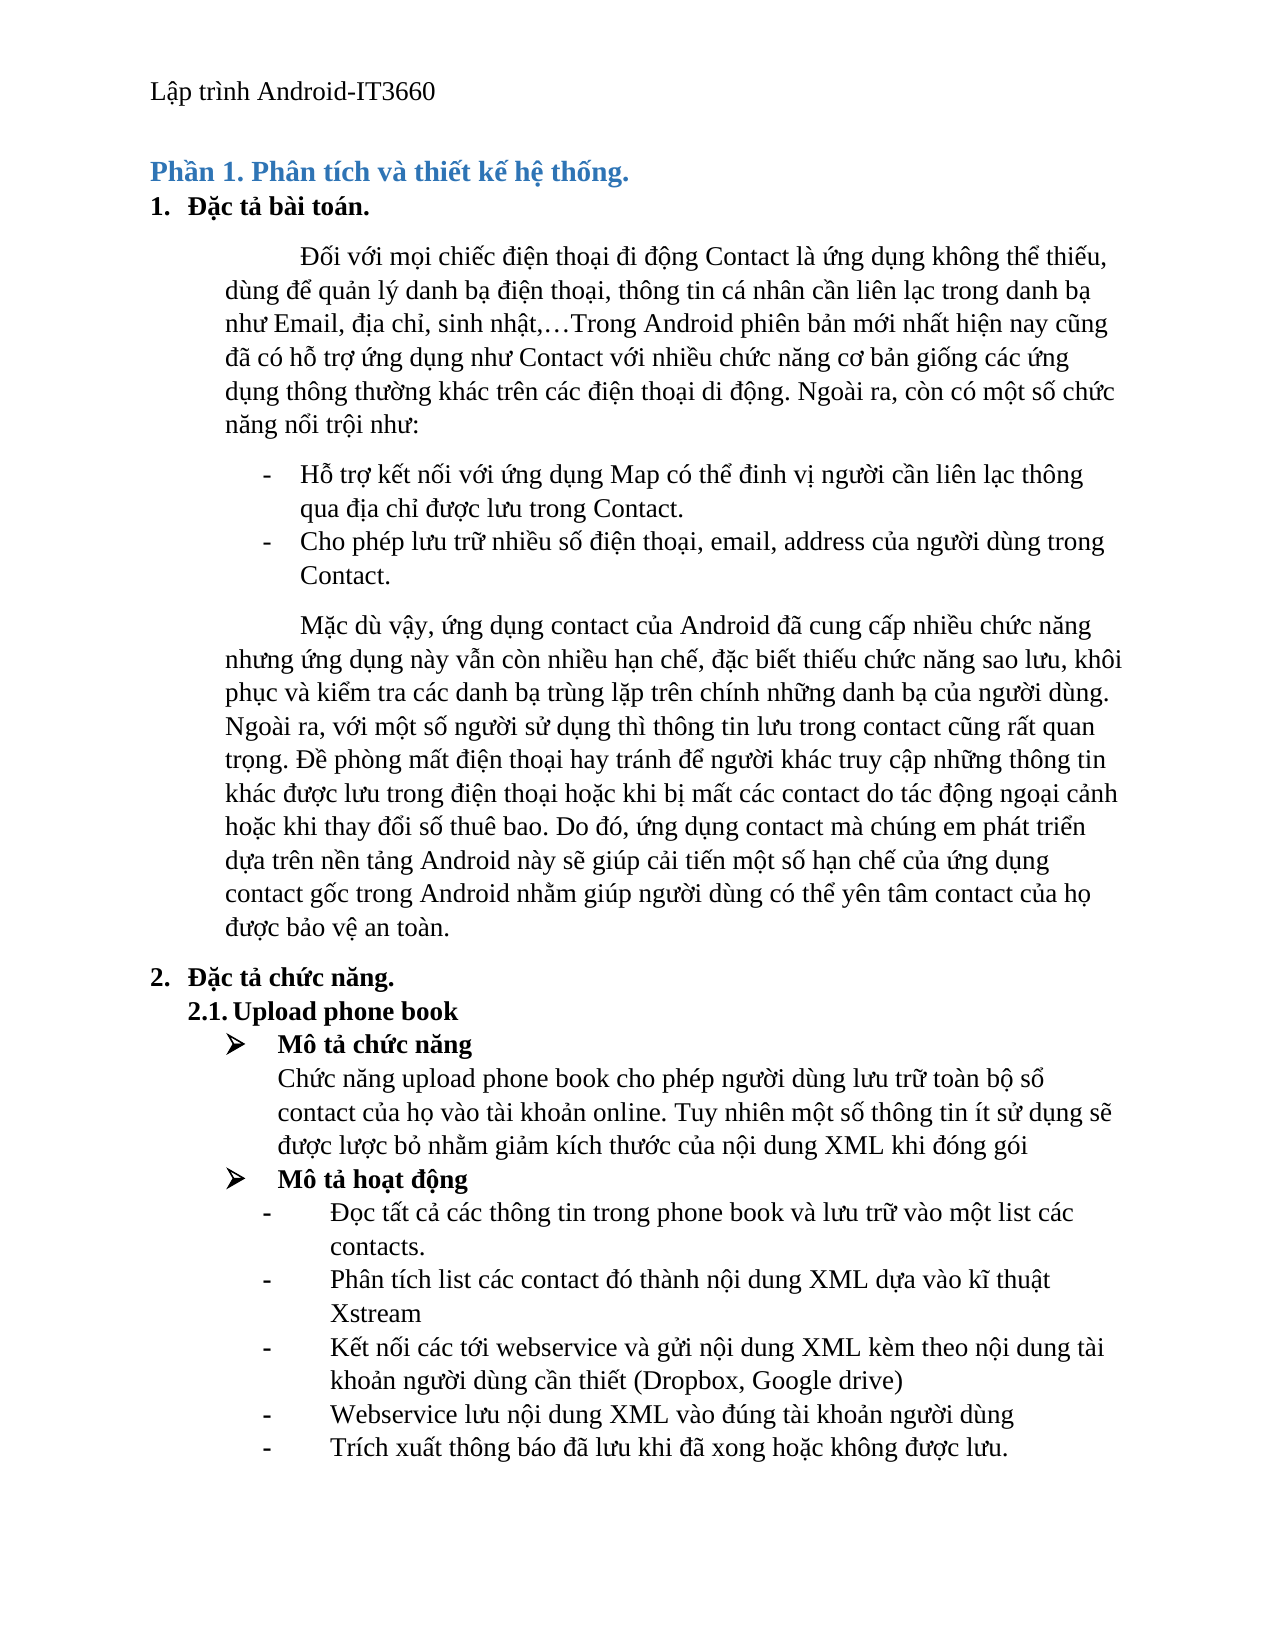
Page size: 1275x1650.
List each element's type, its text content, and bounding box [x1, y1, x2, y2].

list Mô tả hoạt động [225, 1163, 1125, 1194]
text Mặc dù vậy, ứng dụng contact của Android đã cung cấp nhiều chức năng nhưng ứng dụng này vẫn còn nhiều hạn chế, đặc biết thiếu chức năng sao lưu, khôi phục và kiểm tra các danh bạ trùng lặp trên chính những danh bạ của người dùng. Ngoài ra, với một số người sử dụng thì thông tin lưu trong contact cũng rất quan trọng. Đề phòng mất điện thoại hay tránh để người khác truy cập những thông tin khác được lưu trong điện thoại hoặc khi bị mất các contact do tác động ngoại cảnh hoặc khi thay đổi số thuê bao. Do đó, ứng dụng contact mà chúng em phát triển dựa trên nền tảng Android này sẽ giúp cải tiến một số hạn chế của ứng dụng contact gốc trong Android nhằm giúp người dùng có thể yên tâm contact của họ được bảo vệ an toàn. [225, 609, 1125, 942]
list Đặc tả chức năng. [150, 961, 1125, 992]
text Đối với mọi chiếc điện thoại đi động Contact là ứng dụng không thể thiếu, dùng để quản lý danh bạ điện thoại, thông tin cá nhân cần liên lạc trong danh bạ như Email, địa chỉ, sinh nhật,…Trong Android phiên bản mới nhất hiện nay cũng đã có hỗ trợ ứng dụng như Contact với nhiều chức năng cơ bản giống các ứng dụng thông thường khác trên các điện thoại di động. Ngoài ra, còn có một số chức năng nổi trội như: [225, 241, 1125, 439]
subtitle Phần 1. Phân tích và thiết kế hệ thống. [150, 154, 1125, 188]
list Webservice lưu nội dung XML vào đúng tài khoản người dùng [262, 1398, 1125, 1429]
list Phân tích list các contact đó thành nội dung XML dựa vào kĩ thuật Xstream [262, 1263, 1125, 1328]
list Kết nối các tới webservice và gửi nội dung XML kèm theo nội dung tài khoản người dùng cần thiết (Dropbox, Google drive) [262, 1331, 1125, 1395]
list Trích xuất thông báo đã lưu khi đã xong hoặc không được lưu. [262, 1431, 1125, 1462]
list Mô tả chức năng Chức năng upload phone book cho phép người dùng lưu trữ toàn bộ sổ contact của họ vào tài khoản online. Tuy nhiên một số thông tin ít sử dụng sẽ được lược bỏ nhằm giảm kích thước của nội dung XML khi đóng gói [225, 1028, 1125, 1160]
list Đọc tất cả các thông tin trong phone book và lưu trữ vào một list các contacts. [262, 1196, 1125, 1261]
list Cho phép lưu trữ nhiều số điện thoại, email, address của người dùng trong Contact. [262, 526, 1125, 590]
list Upload phone book [187, 995, 1125, 1026]
list Đặc tả bài toán. [150, 190, 1125, 221]
list Hỗ trợ kết nối với ứng dụng Map có thể đinh vị người cần liên lạc thông qua địa chỉ được lưu trong Contact. [262, 458, 1125, 523]
